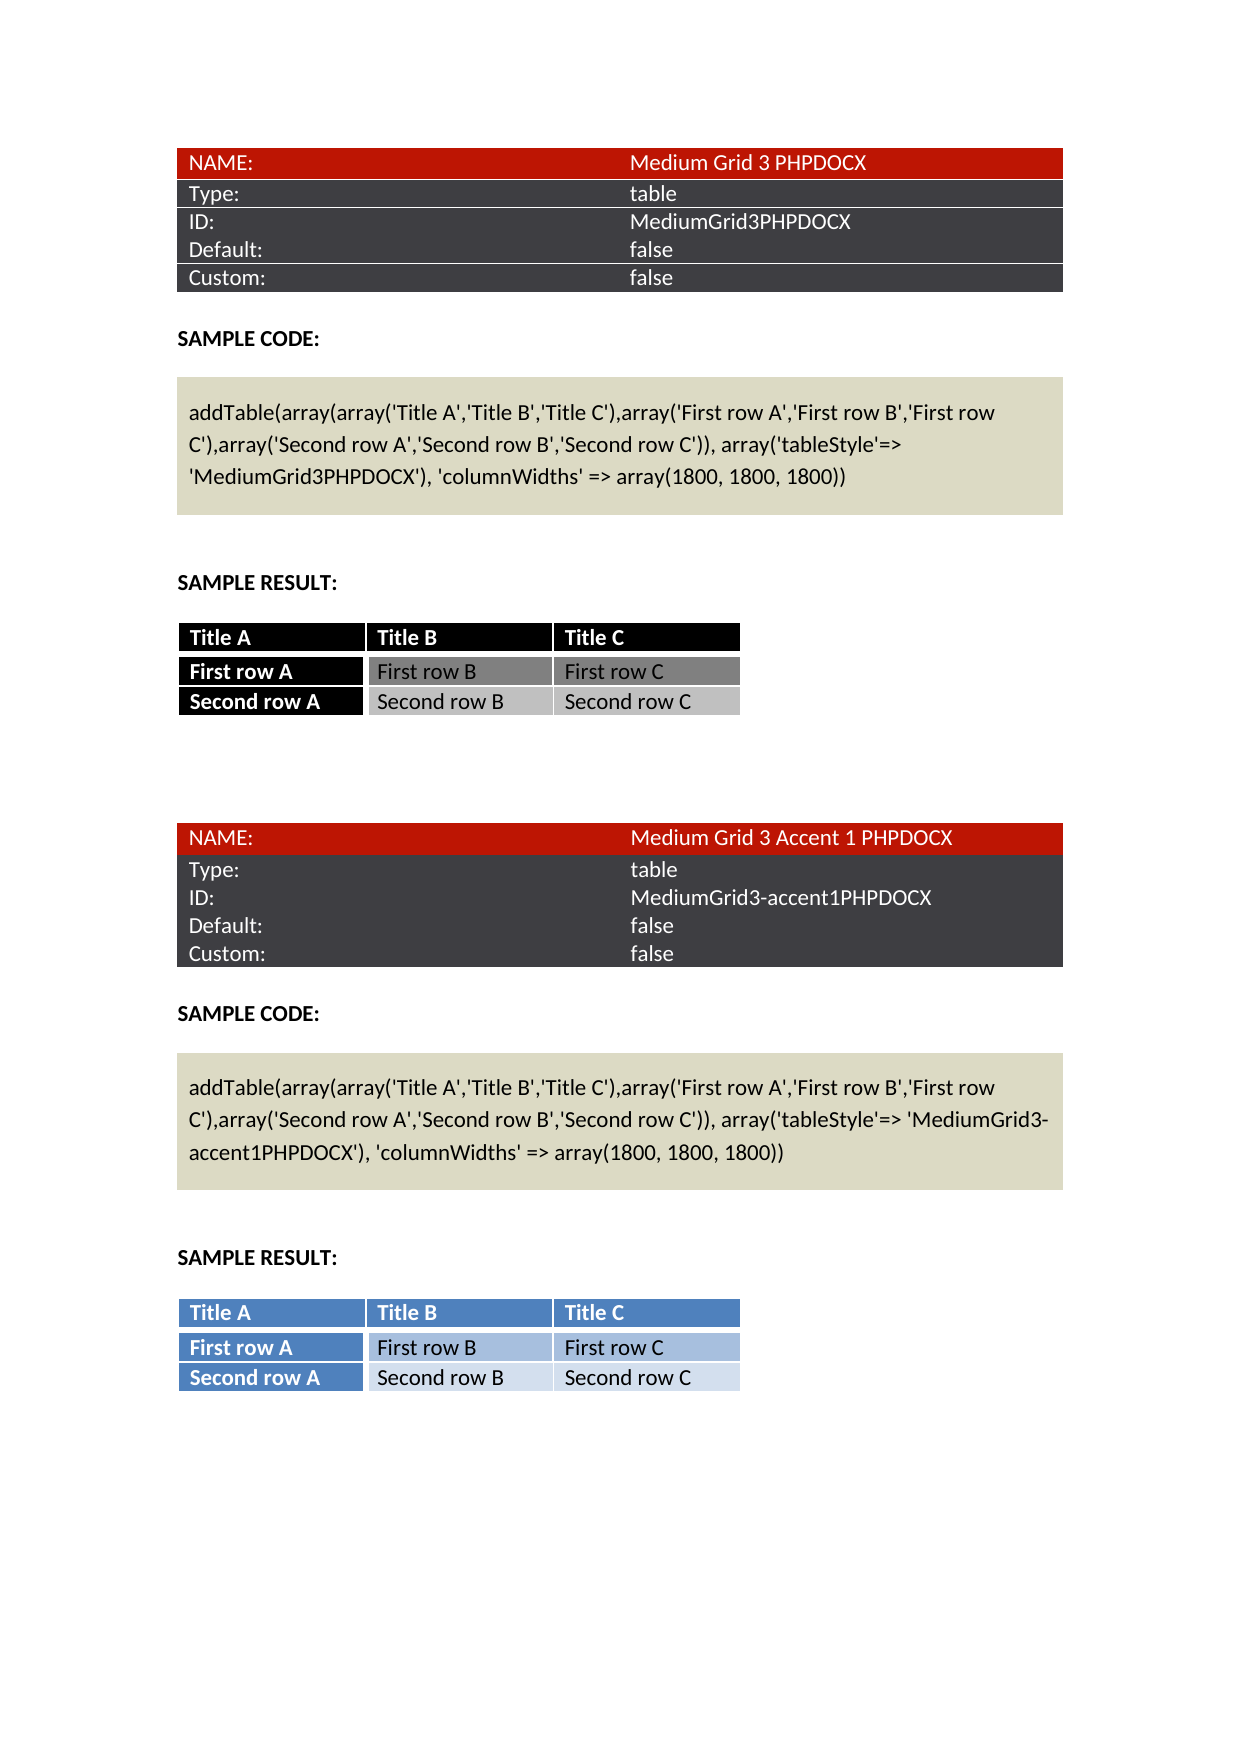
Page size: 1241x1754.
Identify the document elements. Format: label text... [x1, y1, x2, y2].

table_cell First row C [554, 657, 740, 685]
table_cell First row B [369, 657, 552, 685]
table_header Title A [179, 1299, 365, 1327]
table_header Title C [554, 1299, 740, 1327]
table_header Title B [367, 1299, 552, 1327]
text SAMPLE CODE: [177, 324, 1063, 352]
table_cell Second row A [179, 687, 363, 715]
table_cell table [619, 855, 1063, 883]
table_cell MediumGrid3-accent1PHPDOCX [619, 883, 1063, 911]
table_cell Second row C [554, 1363, 740, 1391]
table_cell Custom: [177, 264, 618, 292]
table_cell false [618, 264, 1063, 292]
table_cell Second row C [554, 687, 740, 715]
table_header NAME: [177, 823, 619, 855]
table_cell MediumGrid3PHPDOCX [618, 208, 1063, 236]
table_header addTable(array(array('Title A','Title B','Title C'),array('First row A','First row B','First row C'),array('Second row A','Second row B','Second row C')), array('tableStyle'=> 'MediumGrid3PHPDOCX'), 'columnWidths' => array(1800, 1800, 1800)) [177, 377, 1063, 515]
table_header addTable(array(array('Title A','Title B','Title C'),array('First row A','First row B','First row C'),array('Second row A','Second row B','Second row C')), array('tableStyle'=> 'MediumGrid3-accent1PHPDOCX'), 'columnWidths' => array(1800, 1800, 1800)) [177, 1053, 1063, 1190]
table_cell Second row A [179, 1363, 363, 1391]
table_cell Second row B [369, 687, 553, 715]
table_cell Second row B [369, 1363, 553, 1391]
table_header Title C [554, 623, 740, 651]
table_cell First row A [179, 1333, 363, 1361]
table_cell false [619, 939, 1063, 967]
table_cell Default: [177, 236, 618, 263]
table_cell First row A [179, 657, 363, 685]
table_cell ID: [177, 208, 618, 236]
table_cell false [618, 236, 1063, 263]
table_header Medium Grid 3 PHPDOCX [618, 148, 1063, 179]
table_cell Type: [177, 855, 619, 883]
table_cell ID: [177, 883, 619, 911]
table_header NAME: [177, 148, 618, 179]
text SAMPLE RESULT: [177, 568, 1063, 596]
table_cell false [619, 911, 1063, 939]
text SAMPLE RESULT: [177, 1243, 1063, 1271]
table_cell Type: [177, 180, 618, 207]
table_header Title A [179, 623, 365, 651]
table_header Medium Grid 3 Accent 1 PHPDOCX [619, 823, 1063, 855]
table_cell First row B [369, 1333, 552, 1361]
table_cell table [618, 180, 1063, 207]
table_cell Custom: [177, 939, 619, 967]
table_header Title B [367, 623, 552, 651]
table_cell First row C [554, 1333, 740, 1361]
text SAMPLE CODE: [177, 999, 1063, 1027]
table_cell Default: [177, 911, 619, 939]
